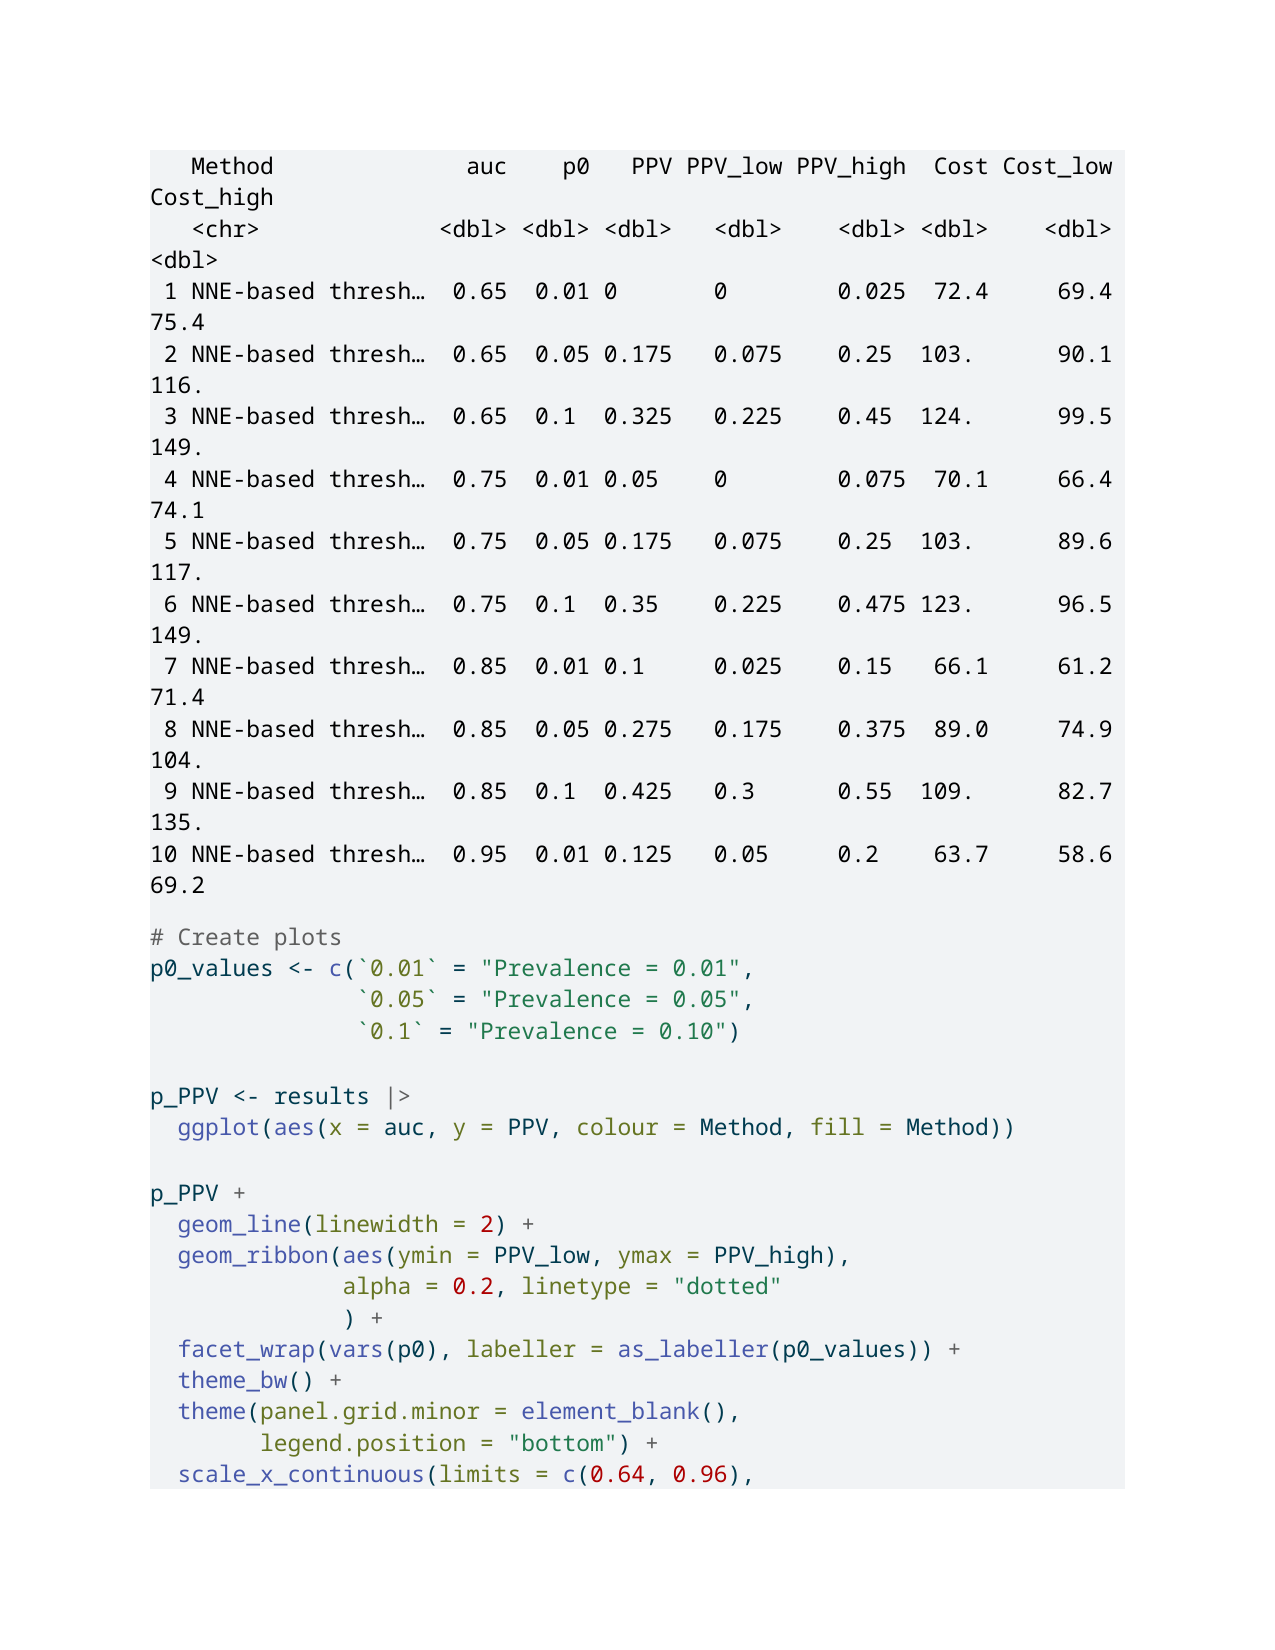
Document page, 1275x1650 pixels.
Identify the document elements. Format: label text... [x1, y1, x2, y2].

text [150, 150, 1125, 900]
